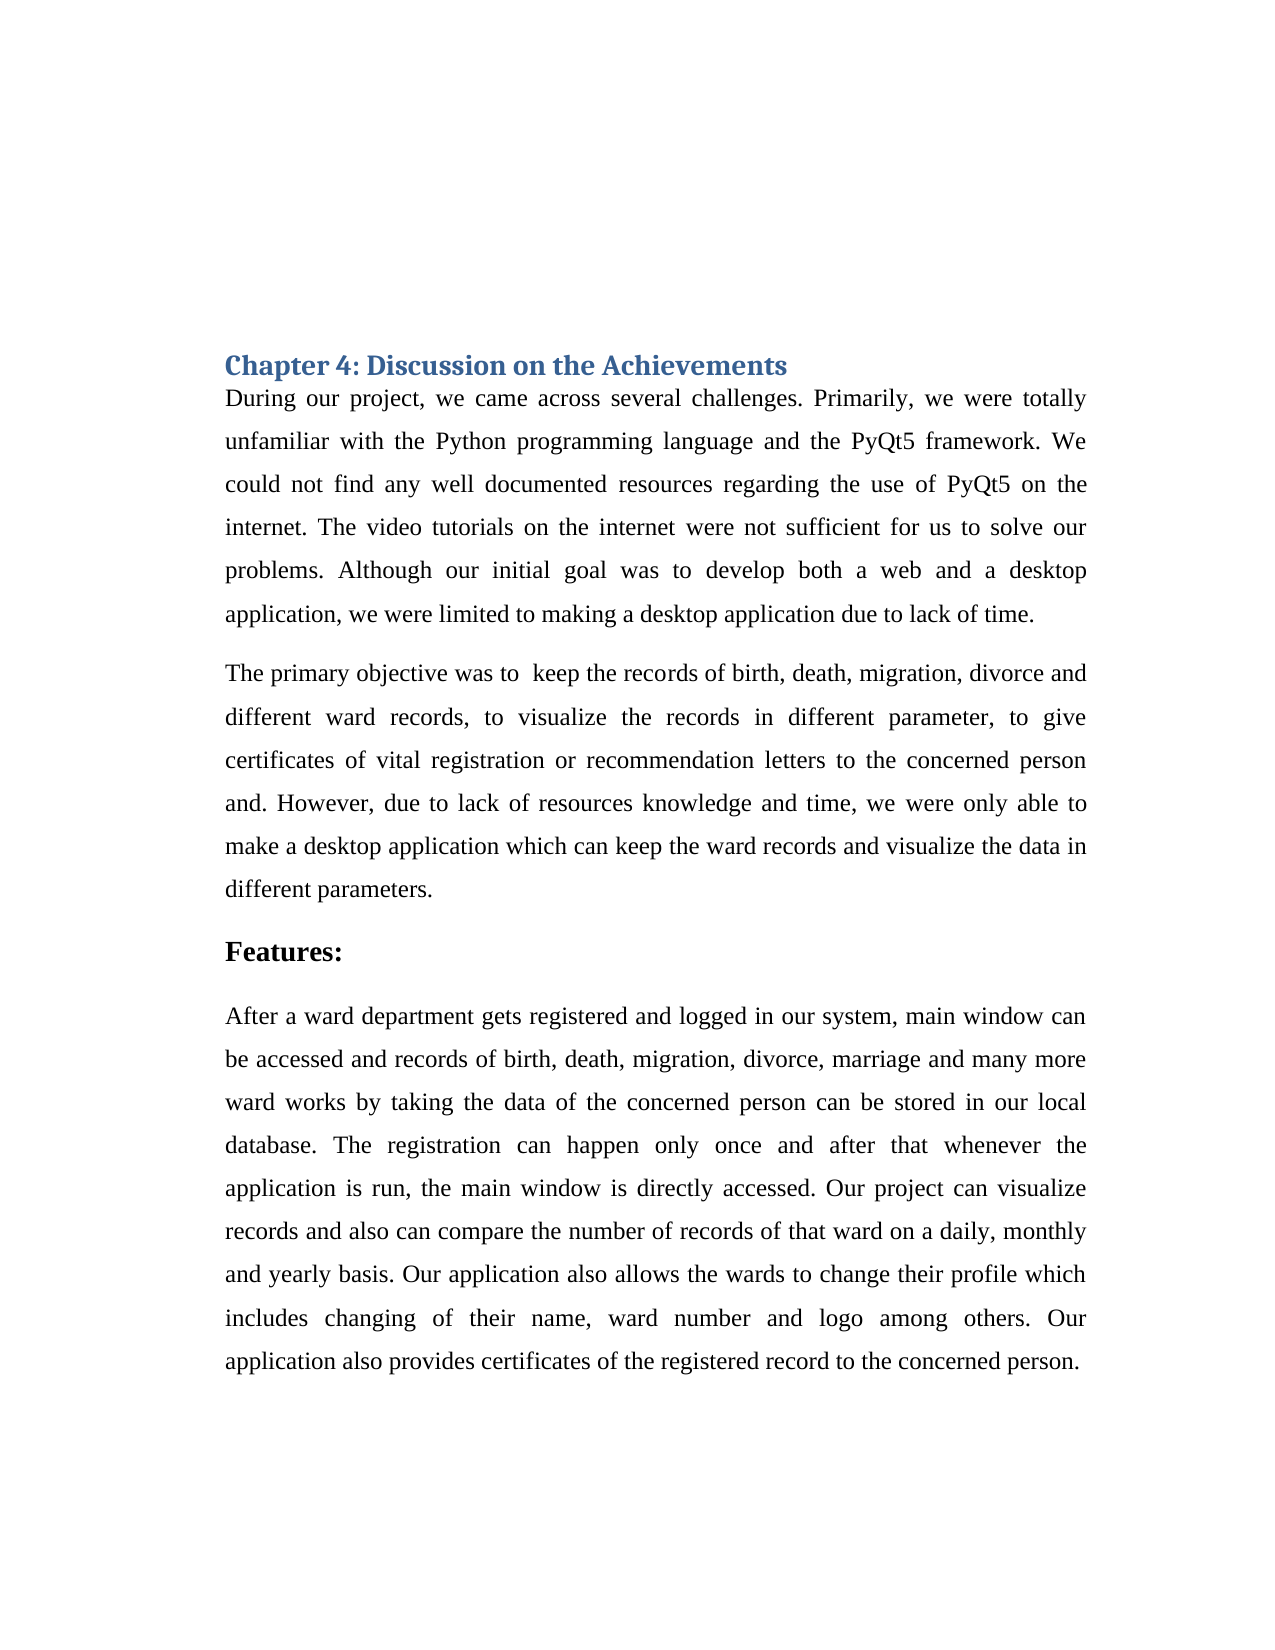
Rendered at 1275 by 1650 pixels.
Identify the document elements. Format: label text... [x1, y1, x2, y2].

text During our project, we came across several challenges. Primarily, we were totally unfamiliar with the Python programming language and the PyQt5 framework. We could not find any well documented resources regarding the use of PyQt5 on the internet. The video tutorials on the internet were not sufficient for us to solve our problems. Although our initial goal was to develop both a web and a desktop application, we were limited to making a desktop application due to lack of time. [225, 383, 1087, 627]
text After a ward department gets registered and logged in our system, main window can be accessed and records of birth, death, migration, divorce, marriage and many more ward works by taking the data of the concerned person can be stored in our local database. The registration can happen only once and after that whenever the application is run, the main window is directly accessed. Our project can visualize records and also can compare the number of records of that ward on a daily, monthly and yearly basis. Our application also allows the wards to change their profile which includes changing of their name, ward number and logo among others. Our application also provides certificates of the registered record to the concerned person. [225, 1001, 1087, 1374]
text Features: [225, 934, 1087, 967]
subtitle Chapter 4: Discussion on the Achievements [225, 349, 1087, 383]
text The primary objective was to keep the records of birth, death, migration, divorce and different ward records, to visualize the records in different parameter, to give certificates of vital registration or recommendation letters to the concerned person and. However, due to lack of resources knowledge and time, we were only able to make a desktop application which can keep the ward records and visualize the data in different parameters. [225, 658, 1087, 903]
